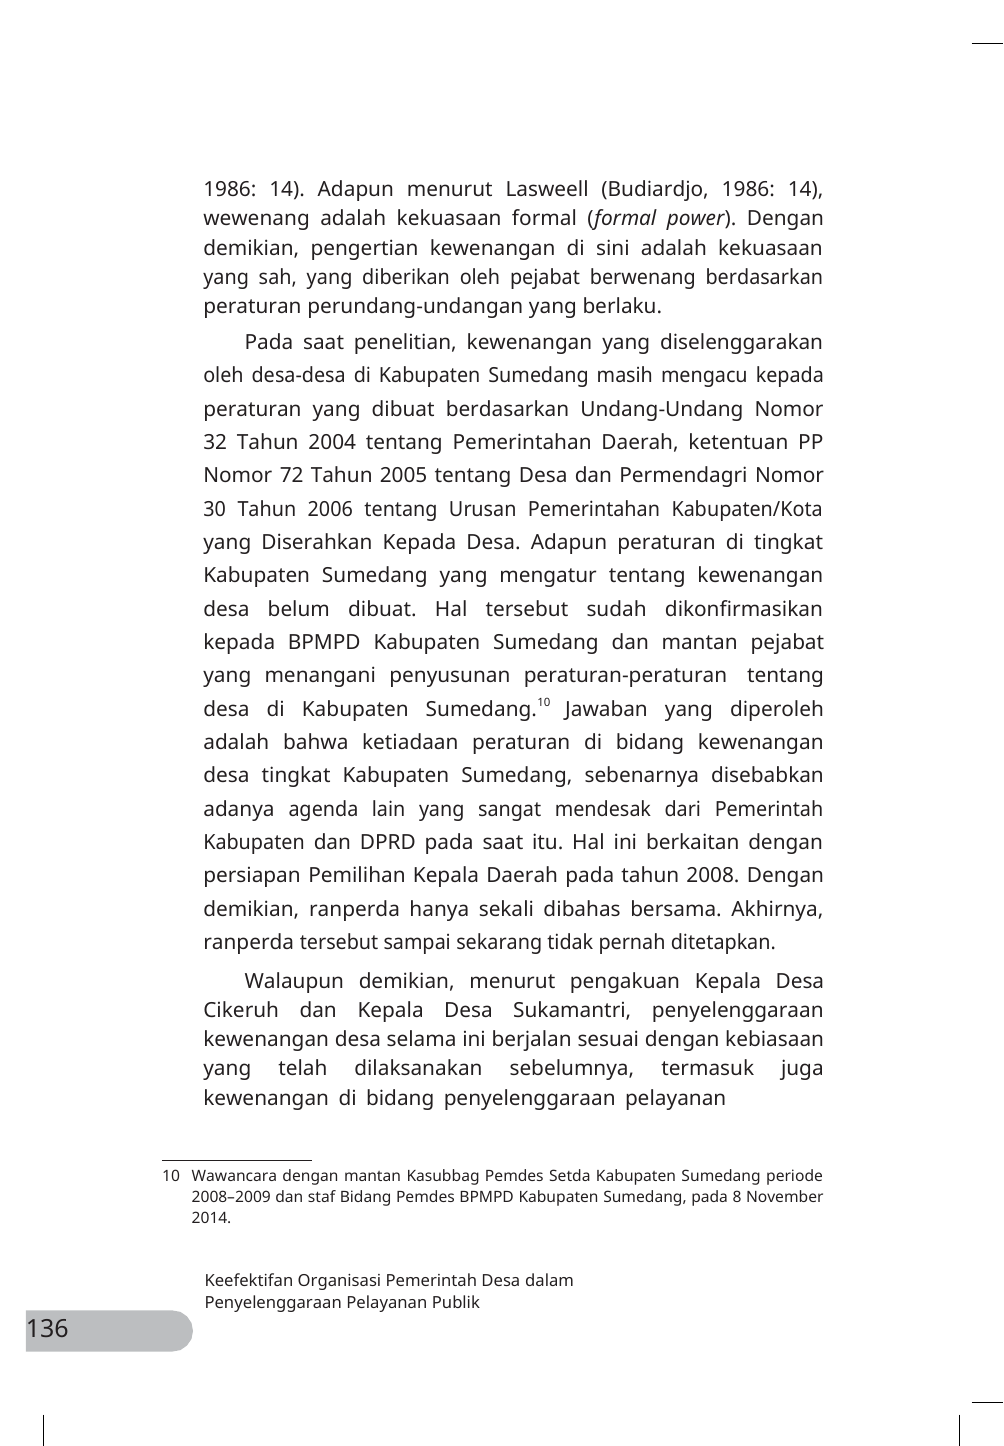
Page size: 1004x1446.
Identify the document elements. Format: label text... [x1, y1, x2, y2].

text Walaupun demikian, menurut pengakuan Kepala Desa Cikeruh dan Kepala Desa Sukamantri, penyelenggaraan kewenangan desa selama ini berjalan sesuai dengan kebiasaan yang telah dilaksanakan sebelumnya, termasuk juga kewenangan di bidang penyelenggaraan pelayanan [203, 966, 824, 1111]
text 1986: 14). Adapun menurut Lasweell (Budiardjo, 1986: 14), wewenang adalah kekuasaan formal (formal power). Dengan demikian, pengertian kewenangan di sini adalah kekuasaan yang sah, yang diberikan oleh pejabat berwenang berdasarkan peraturan perundang-undangan yang berlaku. [203, 174, 824, 319]
text Pada saat penelitian, kewenangan yang diselenggarakan oleh desa-desa di Kabupaten Sumedang masih mengacu kepada peraturan yang dibuat berdasarkan Undang-Undang Nomor 32 Tahun 2004 tentang Pemerintahan Daerah, ketentuan PP Nomor 72 Tahun 2005 tentang Desa dan Permendagri Nomor 30 Tahun 2006 tentang Urusan Pemerintahan Kabupaten/Kota yang Diserahkan Kepada Desa. Adapun peraturan di tingkat Kabupaten Sumedang yang mengatur tentang kewenangan desa belum dibuat. Hal tersebut sudah dikonfirmasikan kepada BPMPD Kabupaten Sumedang dan mantan pejabat yang menangani penyusunan peraturan-peraturan tentang desa di Kabupaten Sumedang.10 Jawaban yang diperoleh adalah bahwa ketiadaan peraturan di bidang kewenangan desa tingkat Kabupaten Sumedang, sebenarnya disebabkan adanya agenda lain yang sangat mendesak dari Pemerintah Kabupaten dan DPRD pada saat itu. Hal ini berkaitan dengan persiapan Pemilihan Kepala Daerah pada tahun 2008. Dengan demikian, ranperda hanya sekali dibahas bersama. Akhirnya, ranperda tersebut sampai sekarang tidak pernah ditetapkan. [203, 323, 824, 956]
text Keefektifan Organisasi Pemerintah Desa dalam Penyelenggaraan Pelayanan Publik [204, 1268, 580, 1313]
list Wawancara dengan mantan Kasubbag Pemdes Setda Kabupaten Sumedang periode 2008–2009 dan staf Bidang Pemdes BPMPD Kabupaten Sumedang, pada 8 November 2014. [162, 1154, 824, 1228]
